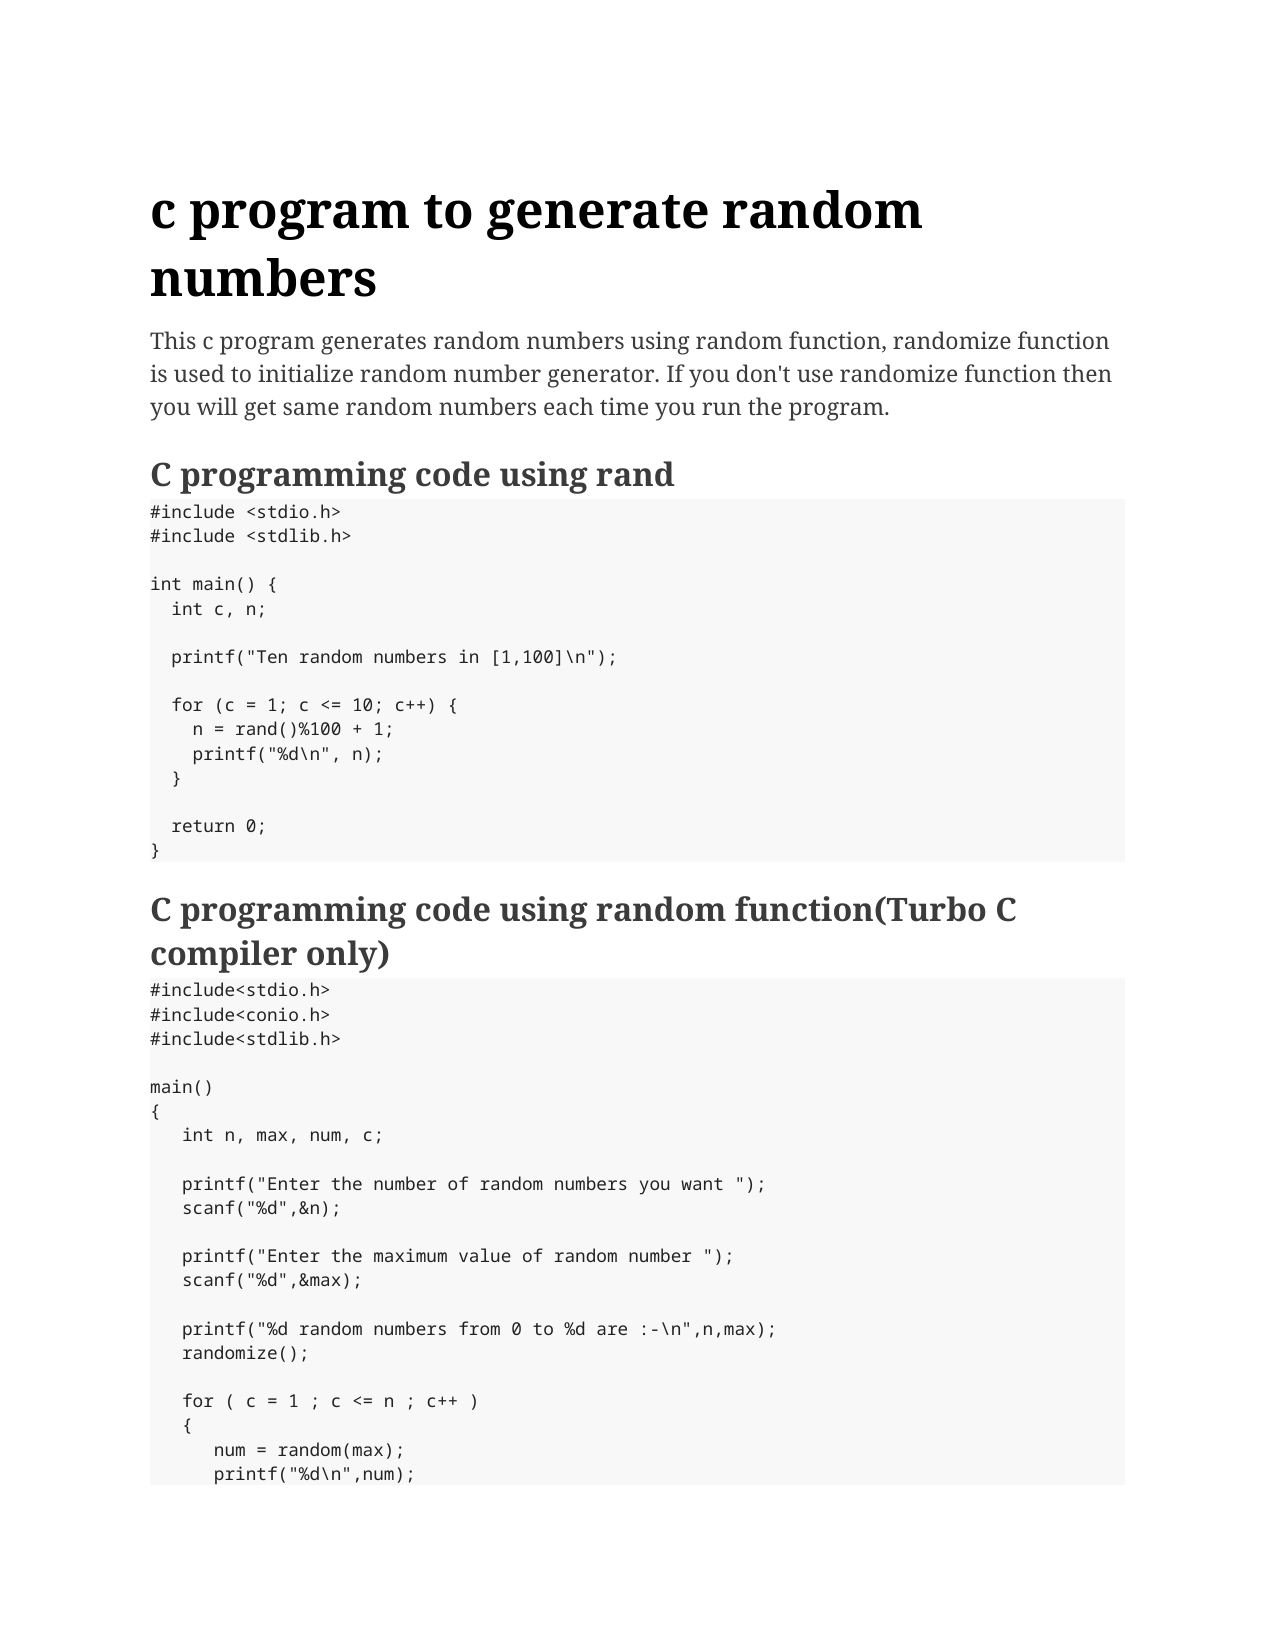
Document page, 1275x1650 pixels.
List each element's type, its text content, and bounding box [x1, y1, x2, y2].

text #include<stdlib.h> [150, 1026, 1125, 1050]
text { [150, 1413, 1125, 1437]
text num = random(max); [150, 1437, 1125, 1461]
text printf("%d\n", n); [150, 741, 1125, 765]
text printf("%d random numbers from 0 to %d are :-\n",n,max); [150, 1316, 1125, 1340]
text printf("%d\n",num); [150, 1461, 1125, 1485]
text int c, n; [150, 596, 1125, 620]
text main() [150, 1074, 1125, 1099]
text C programming code using random function(Turbo C compiler only) [150, 887, 1125, 975]
text printf("Enter the number of random numbers you want "); [150, 1171, 1125, 1195]
text int main() { [150, 572, 1125, 596]
text for ( c = 1 ; c <= n ; c++ ) [150, 1389, 1125, 1413]
text c program to generate random numbers [150, 175, 1125, 311]
text return 0; [150, 813, 1125, 838]
text printf("Ten random numbers in [1,100]\n"); [150, 644, 1125, 668]
text #include <stdlib.h> [150, 523, 1125, 548]
text randomize(); [150, 1340, 1125, 1364]
text #include<conio.h> [150, 1002, 1125, 1026]
text } [150, 838, 1125, 862]
text scanf("%d",&n); [150, 1195, 1125, 1219]
text } [150, 765, 1125, 789]
text #include <stdio.h> [150, 499, 1125, 523]
text This c program generates random numbers using random function, randomize function is used to initialize random number generator. If you don't use randomize function then you will get same random numbers each time you run the program. [150, 324, 1125, 422]
text { [150, 1099, 1125, 1123]
text C programming code using rand [150, 452, 1125, 496]
text int n, max, num, c; [150, 1123, 1125, 1147]
text #include<stdio.h> [150, 978, 1125, 1002]
text for (c = 1; c <= 10; c++) { [150, 693, 1125, 717]
text n = rand()%100 + 1; [150, 717, 1125, 741]
text printf("Enter the maximum value of random number "); [150, 1244, 1125, 1268]
text scanf("%d",&max); [150, 1268, 1125, 1292]
